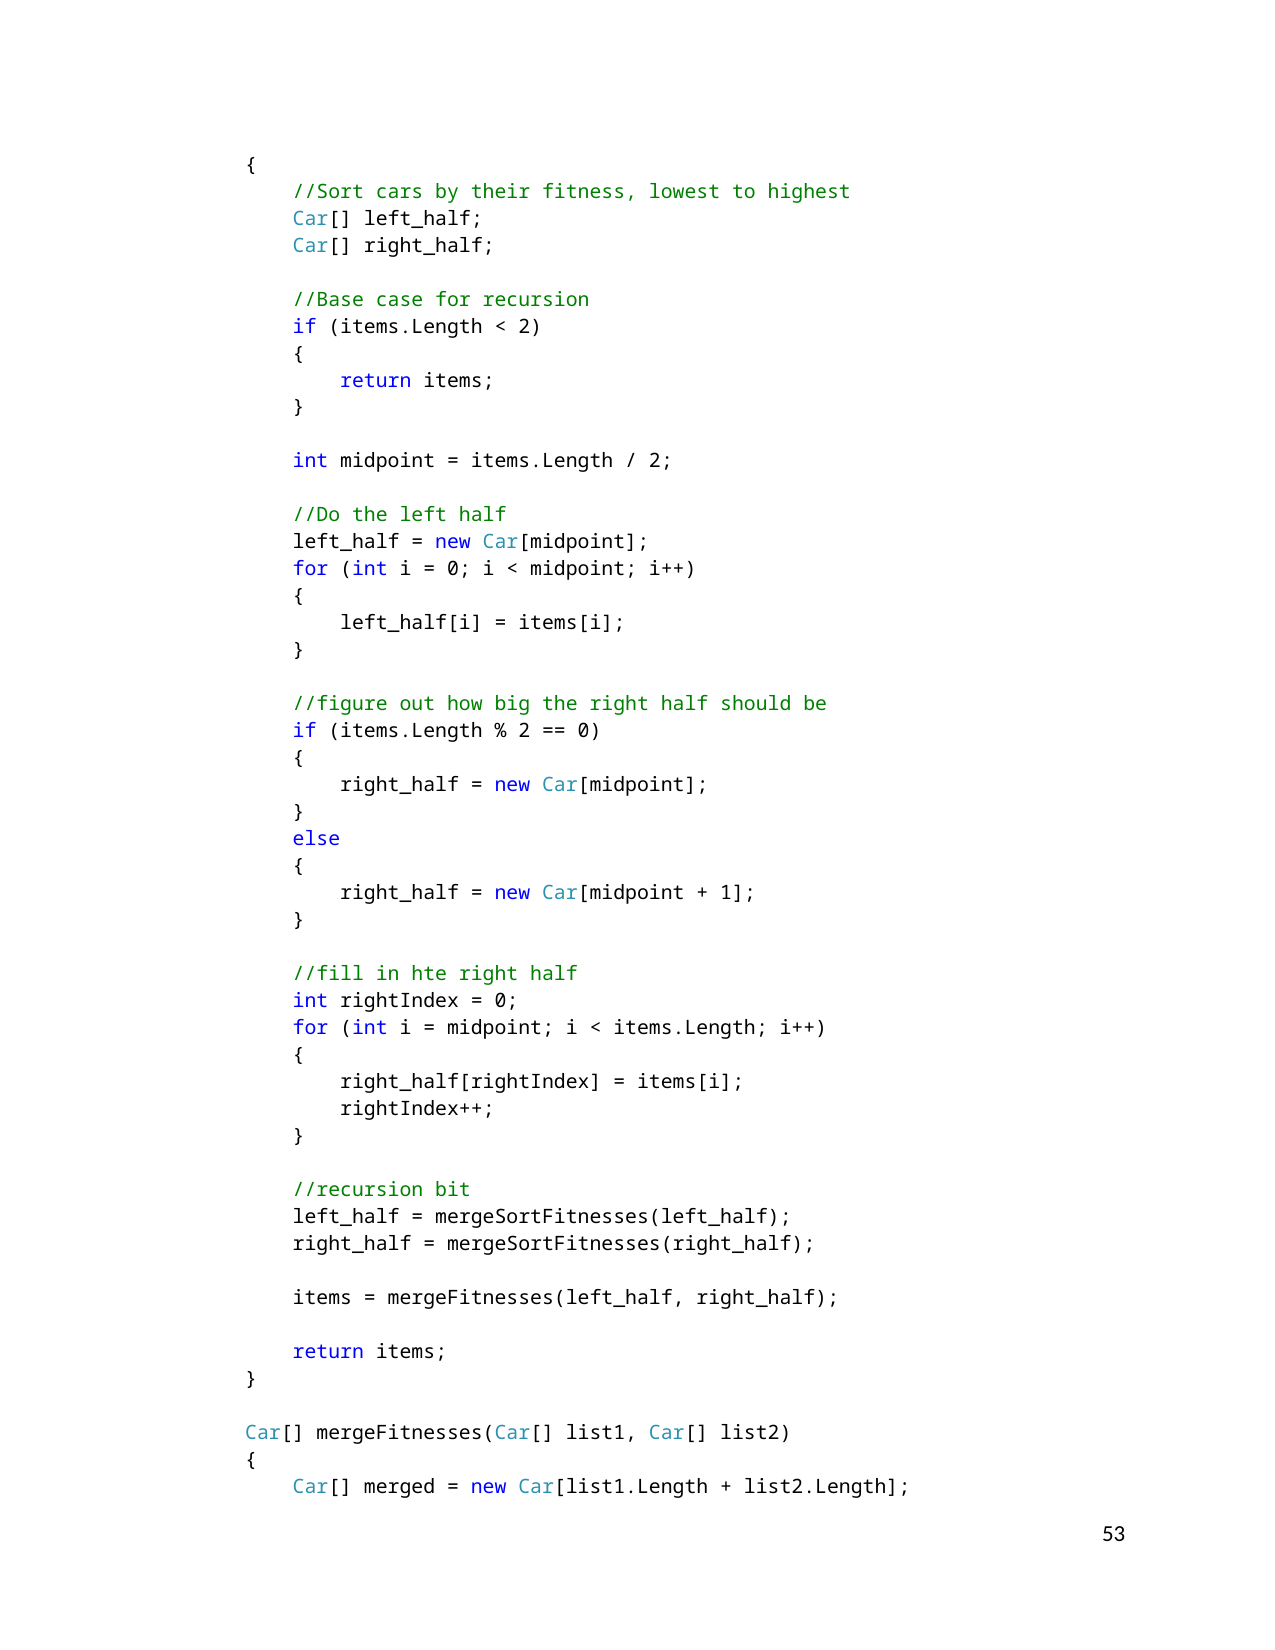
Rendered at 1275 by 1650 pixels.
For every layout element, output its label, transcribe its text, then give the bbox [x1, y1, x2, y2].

text right_half = new Car[midpoint]; [150, 771, 1125, 797]
text right_half[rightIndex] = items[i]; [150, 1067, 1125, 1094]
text //figure out how big the right half should be [150, 689, 1125, 717]
text { [150, 1040, 1125, 1067]
text //fill in hte right half [150, 959, 1125, 986]
text } [150, 905, 1125, 932]
text } [150, 636, 1125, 663]
text return items; [150, 1337, 1125, 1364]
text rightIndex++; [150, 1094, 1125, 1121]
text left_half = new Car[midpoint]; [150, 528, 1125, 555]
text for (int i = 0; i < midpoint; i++) [150, 555, 1125, 582]
text { [150, 1445, 1125, 1472]
text if (items.Length < 2) [150, 312, 1125, 339]
text if (items.Length % 2 == 0) [150, 717, 1125, 743]
text } [150, 393, 1125, 420]
text else [150, 824, 1125, 851]
text right_half = new Car[midpoint + 1]; [150, 878, 1125, 905]
text Car[] mergeFitnesses(Car[] list1, Car[] list2) [150, 1418, 1125, 1445]
text { [150, 851, 1125, 878]
text } [150, 797, 1125, 824]
text } [150, 1121, 1125, 1148]
text { [150, 582, 1125, 609]
text { [150, 150, 1125, 177]
text { [150, 339, 1125, 366]
text //recursion bit [150, 1175, 1125, 1202]
text left_half = mergeSortFitnesses(left_half); [150, 1202, 1125, 1229]
text //Base case for recursion [150, 285, 1125, 312]
text int rightIndex = 0; [150, 986, 1125, 1013]
text int midpoint = items.Length / 2; [150, 447, 1125, 474]
text for (int i = midpoint; i < items.Length; i++) [150, 1013, 1125, 1040]
text left_half[i] = items[i]; [150, 609, 1125, 636]
text right_half = mergeSortFitnesses(right_half); [150, 1229, 1125, 1256]
text //Sort cars by their fitness, lowest to highest [150, 177, 1125, 204]
text { [150, 743, 1125, 771]
text Car[] left_half; [150, 204, 1125, 231]
text return items; [150, 366, 1125, 393]
text } [150, 1364, 1125, 1391]
text Car[] right_half; [150, 231, 1125, 258]
text items = mergeFitnesses(left_half, right_half); [150, 1283, 1125, 1310]
text //Do the left half [150, 501, 1125, 528]
text Car[] merged = new Car[list1.Length + list2.Length]; [150, 1472, 1125, 1499]
